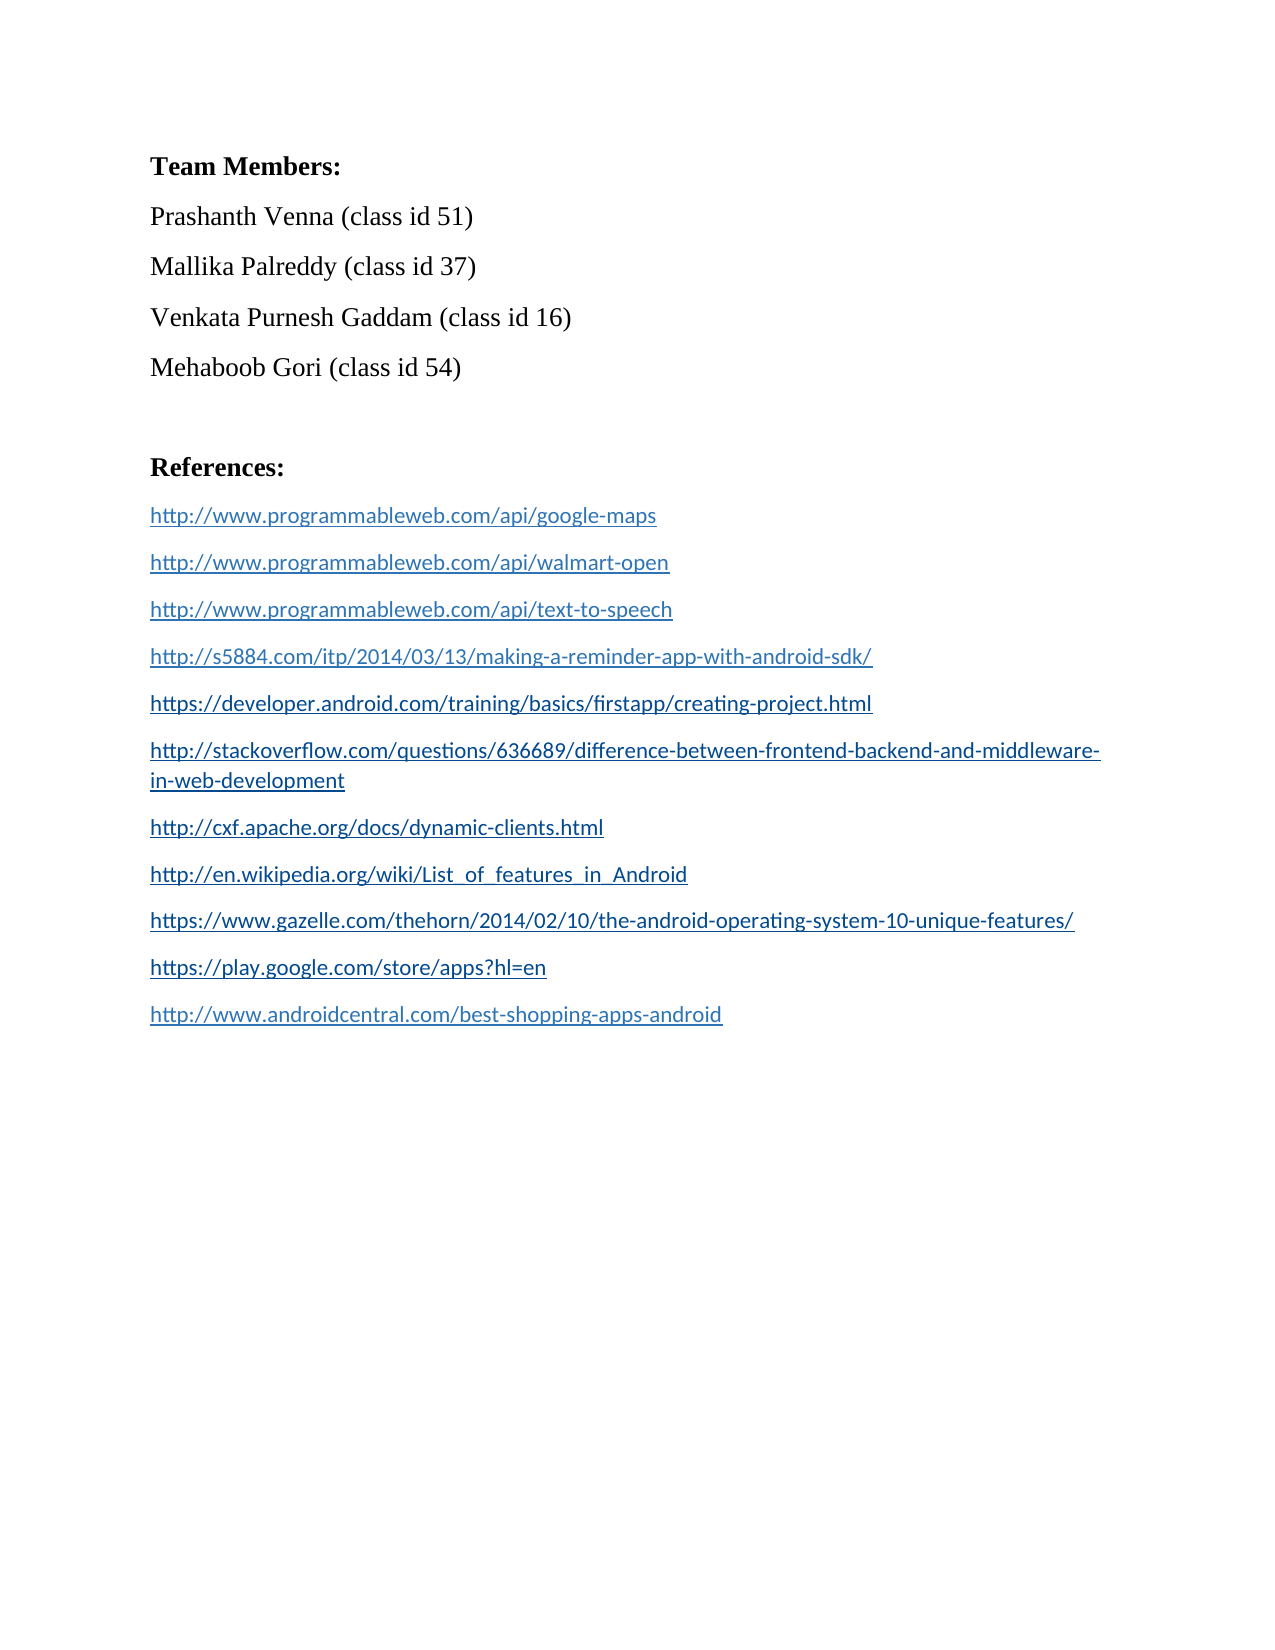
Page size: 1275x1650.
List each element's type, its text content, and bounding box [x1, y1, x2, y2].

text http://www.androidcentral.com/best-shopping-apps-android [150, 1000, 1125, 1028]
text Team Members: [150, 150, 1125, 181]
text https://play.google.com/store/apps?hl=en [150, 953, 1125, 982]
text https://www.gazelle.com/thehorn/2014/02/10/the-android-operating-system-10-unique-features/ [150, 907, 1125, 935]
text Venkata Purnesh Gaddam (class id 16) [150, 301, 1125, 332]
text http://www.programmableweb.com/api/walmart-open [150, 548, 1125, 576]
text http://cxf.apache.org/docs/dynamic-clients.html [150, 813, 1125, 841]
text http://s5884.com/itp/2014/03/13/making-a-reminder-app-with-android-sdk/ [150, 642, 1125, 670]
text https://developer.android.com/training/basics/firstapp/creating-project.html [150, 689, 1125, 717]
text http://www.programmableweb.com/api/google-maps [150, 501, 1125, 529]
text http://stackoverflow.com/questions/636689/difference-between-frontend-backend-and-middleware-in-web-development [150, 736, 1125, 794]
text Mehaboob Gori (class id 54) [150, 351, 1125, 382]
text http://en.wikipedia.org/wiki/List_of_features_in_Android [150, 860, 1125, 888]
text http://www.programmableweb.com/api/text-to-speech [150, 595, 1125, 623]
text Prashanth Venna (class id 51) [150, 200, 1125, 231]
text Mallika Palreddy (class id 37) [150, 250, 1125, 282]
text References: [150, 451, 1125, 482]
